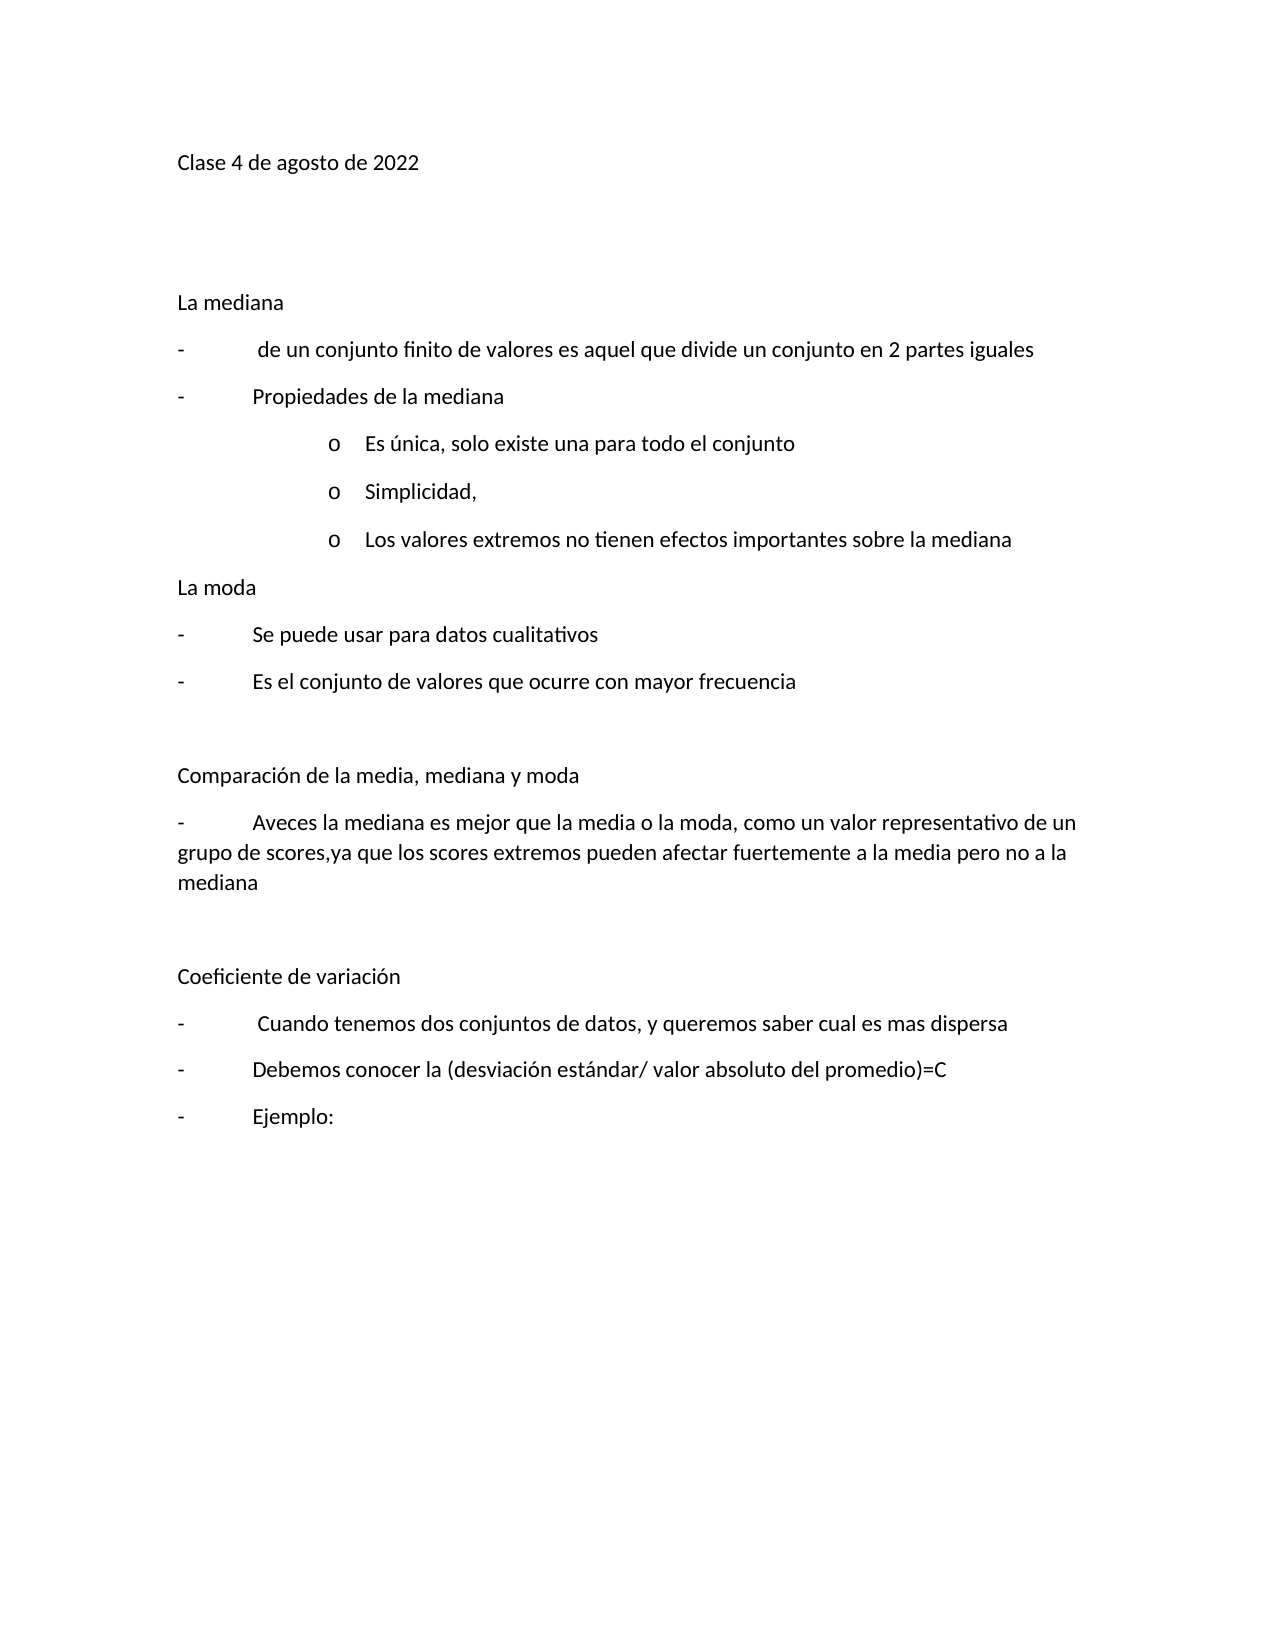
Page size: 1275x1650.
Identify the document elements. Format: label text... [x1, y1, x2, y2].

list Debemos conocer la (desviación estándar/ valor absoluto del promedio)=C [177, 1056, 1098, 1083]
list Cuando tenemos dos conjuntos de datos, y queremos saber cual es mas dispersa [177, 1009, 1098, 1037]
list Es el conjunto de valores que ocurre con mayor frecuencia [177, 667, 1098, 695]
list Propiedades de la mediana [177, 382, 1098, 410]
list Aveces la mediana es mejor que la media o la moda, como un valor representativo de un grupo de scores,ya que los scores extremos pueden afectar fuertemente a la media pero no a la mediana [177, 808, 1098, 896]
list Se puede usar para datos cualitativos [177, 620, 1098, 648]
text La mediana [177, 288, 1098, 316]
list Es única, solo existe una para todo el conjunto [327, 429, 1098, 458]
list Los valores extremos no tienen efectos importantes sobre la mediana [327, 525, 1098, 554]
list de un conjunto finito de valores es aquel que divide un conjunto en 2 partes iguales [177, 335, 1098, 363]
text Comparación de la media, mediana y moda [177, 761, 1098, 789]
list Simplicidad, [327, 477, 1098, 506]
list Ejemplo: [177, 1102, 1098, 1130]
text La moda [177, 573, 1098, 601]
text Coeficiente de variación [177, 962, 1098, 990]
text Clase 4 de agosto de 2022 [177, 148, 1098, 176]
